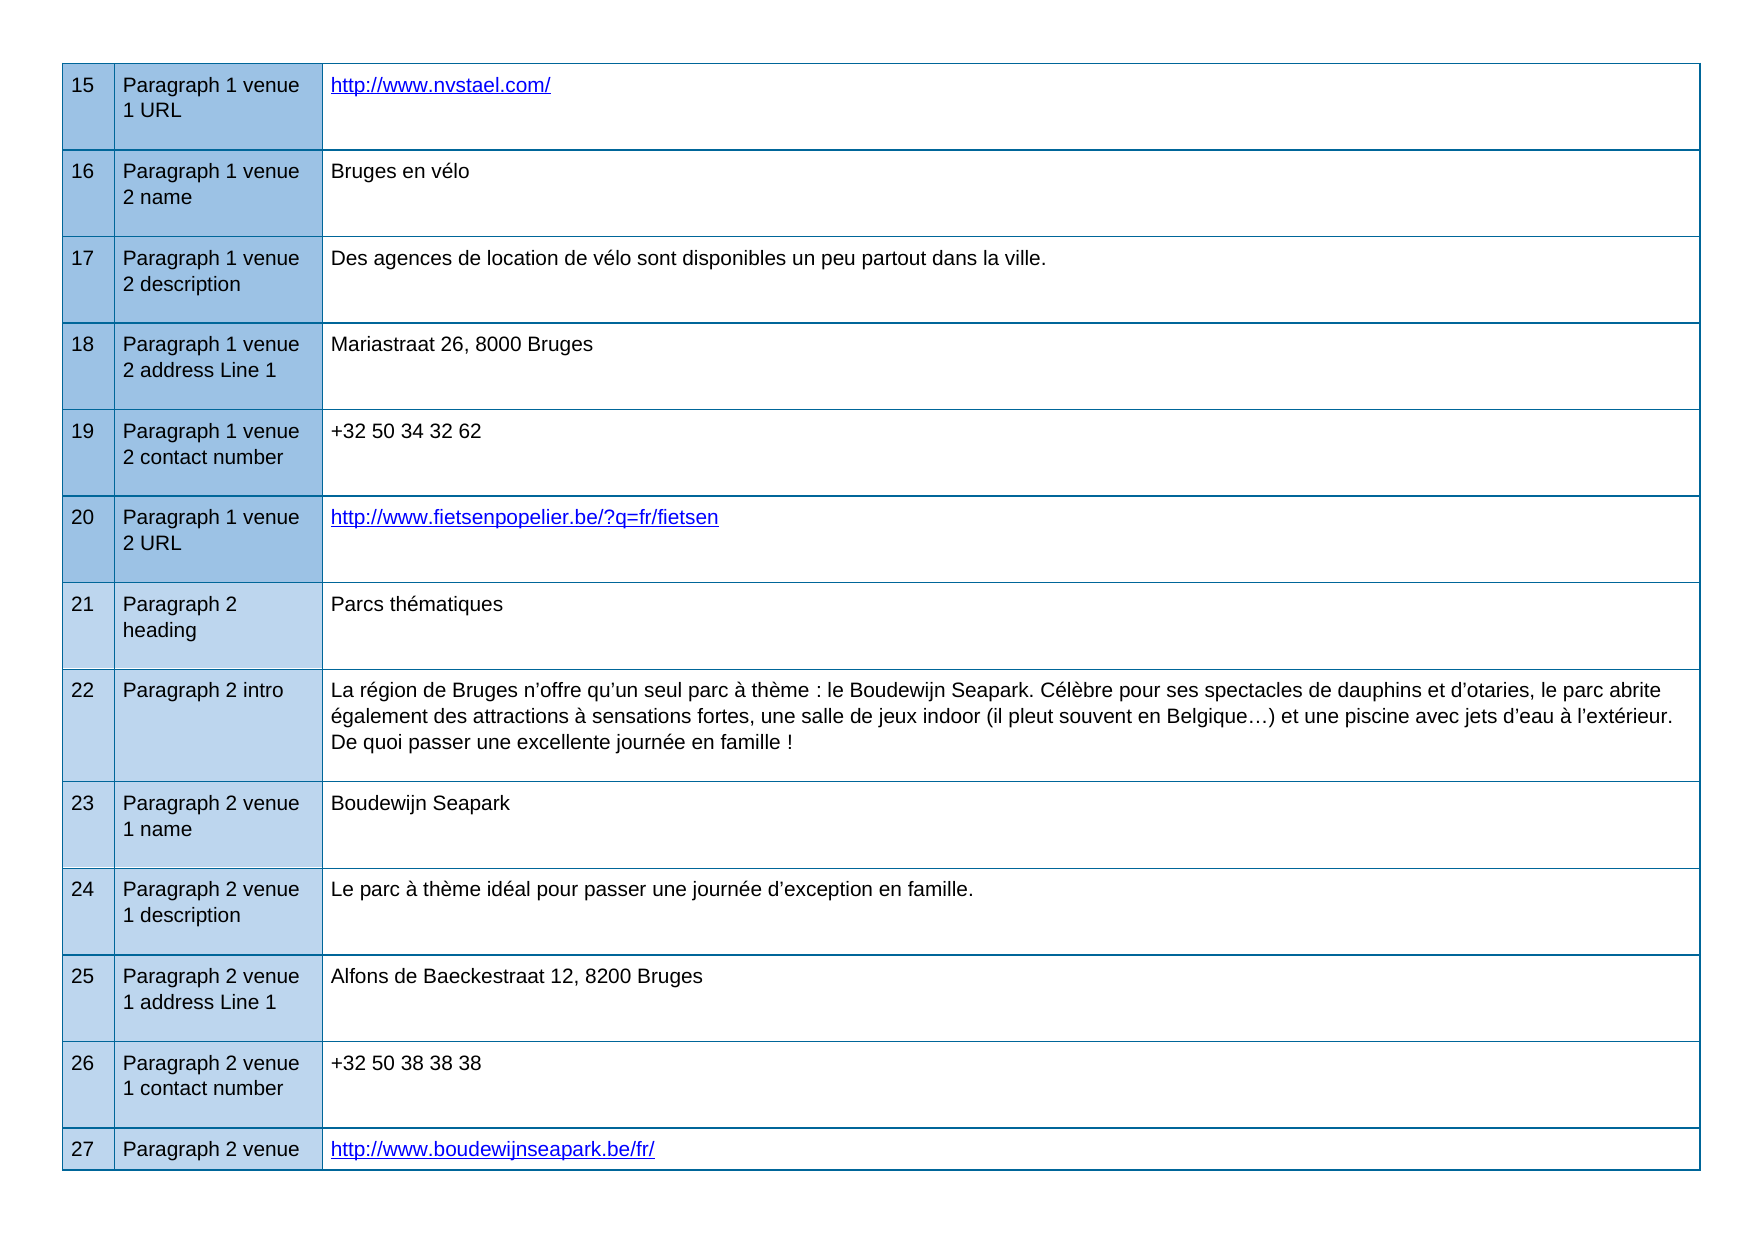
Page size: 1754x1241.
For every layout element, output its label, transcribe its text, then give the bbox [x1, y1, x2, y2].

table_cell 26 [63, 1042, 114, 1127]
table_cell Alfons de Baeckestraat 12, 8200 Bruges [323, 956, 1699, 1041]
table_cell 17 [63, 237, 114, 322]
table_cell 15 [63, 64, 114, 149]
table_cell Paragraph 2 intro [115, 670, 322, 781]
table_cell http://www.nvstael.com/ [323, 64, 1699, 149]
table_cell Des agences de location de vélo sont disponibles un peu partout dans la ville. [323, 237, 1699, 322]
table_cell 24 [63, 869, 114, 954]
table_cell Paragraph 1 venue 1 URL [115, 64, 322, 149]
table_cell Paragraph 1 venue 2 description [115, 237, 322, 322]
table_cell +32 50 38 38 38 [323, 1042, 1699, 1127]
table_cell Mariastraat 26, 8000 Bruges [323, 324, 1699, 409]
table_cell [115, 1129, 322, 1169]
table_cell Paragraph 2 heading [115, 583, 322, 668]
table_cell Boudewijn Seapark [323, 782, 1699, 867]
table_cell 23 [63, 782, 114, 867]
table_cell http://www.fietsenpopelier.be/?q=fr/fietsen [323, 497, 1699, 582]
table_cell Paragraph 2 venue 1 name [115, 782, 322, 867]
table_cell Bruges en vélo [323, 151, 1699, 236]
table_cell La région de Bruges n’offre qu’un seul parc à thème : le Boudewijn Seapark. Célèbre pour ses spectacles de dauphins et d’otaries, le parc abrite également des attractions à sensations fortes, une salle de jeux indoor (il pleut souvent en Belgique…) et une piscine avec jets d’eau à l’extérieur. De quoi passer une excellente journée en famille ! [323, 670, 1699, 781]
table_cell Paragraph 1 venue 2 address Line 1 [115, 324, 322, 409]
table_cell 22 [63, 670, 114, 781]
table_cell Paragraph 2 venue 1 address Line 1 [115, 956, 322, 1041]
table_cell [323, 1129, 1699, 1169]
table_cell +32 50 34 32 62 [323, 410, 1699, 495]
table_cell Parcs thématiques [323, 583, 1699, 668]
table_cell Paragraph 1 venue 2 URL [115, 497, 322, 582]
table_cell Paragraph 2 venue 1 description [115, 869, 322, 954]
table_cell Paragraph 2 venue 1 contact number [115, 1042, 322, 1127]
table_cell Paragraph 1 venue 2 name [115, 151, 322, 236]
table_cell 19 [63, 410, 114, 495]
table_cell 18 [63, 324, 114, 409]
table_cell 20 [63, 497, 114, 582]
table_cell 27 [63, 1129, 114, 1169]
table_cell 21 [63, 583, 114, 668]
table_cell Paragraph 1 venue 2 contact number [115, 410, 322, 495]
table_cell 16 [63, 151, 114, 236]
table_cell 25 [63, 956, 114, 1041]
table_cell Le parc à thème idéal pour passer une journée d’exception en famille. [323, 869, 1699, 954]
